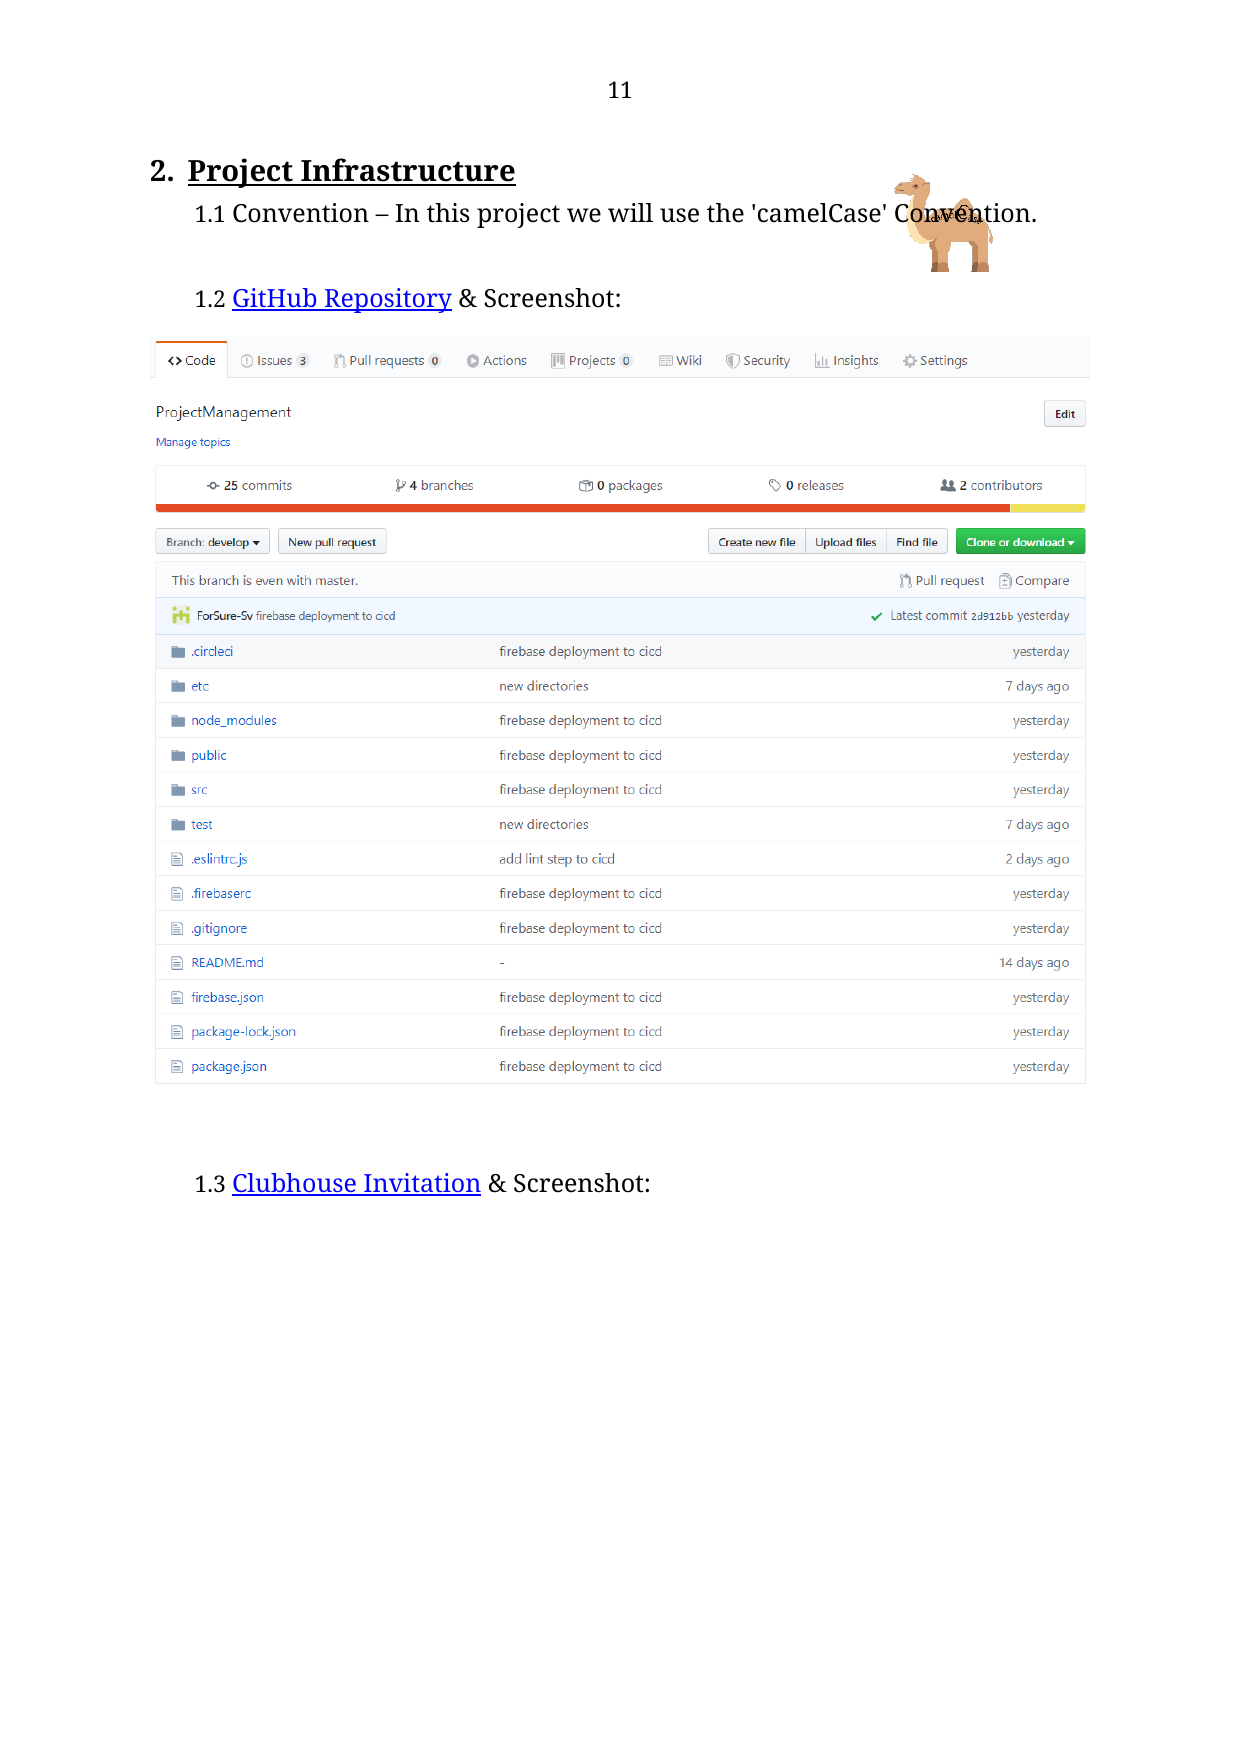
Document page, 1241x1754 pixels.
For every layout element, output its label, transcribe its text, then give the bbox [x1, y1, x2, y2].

picture [891, 230, 996, 275]
list Convention – In this project we will use the 'camelCase' Convention. [194, 196, 1090, 230]
list GitHub Repository & Screenshot: [194, 280, 1090, 314]
list Clubhouse Invitation & Screenshot: [194, 1166, 1090, 1200]
picture [891, 190, 996, 196]
picture [150, 336, 1091, 1089]
list Project Infrastructure [150, 150, 1090, 190]
